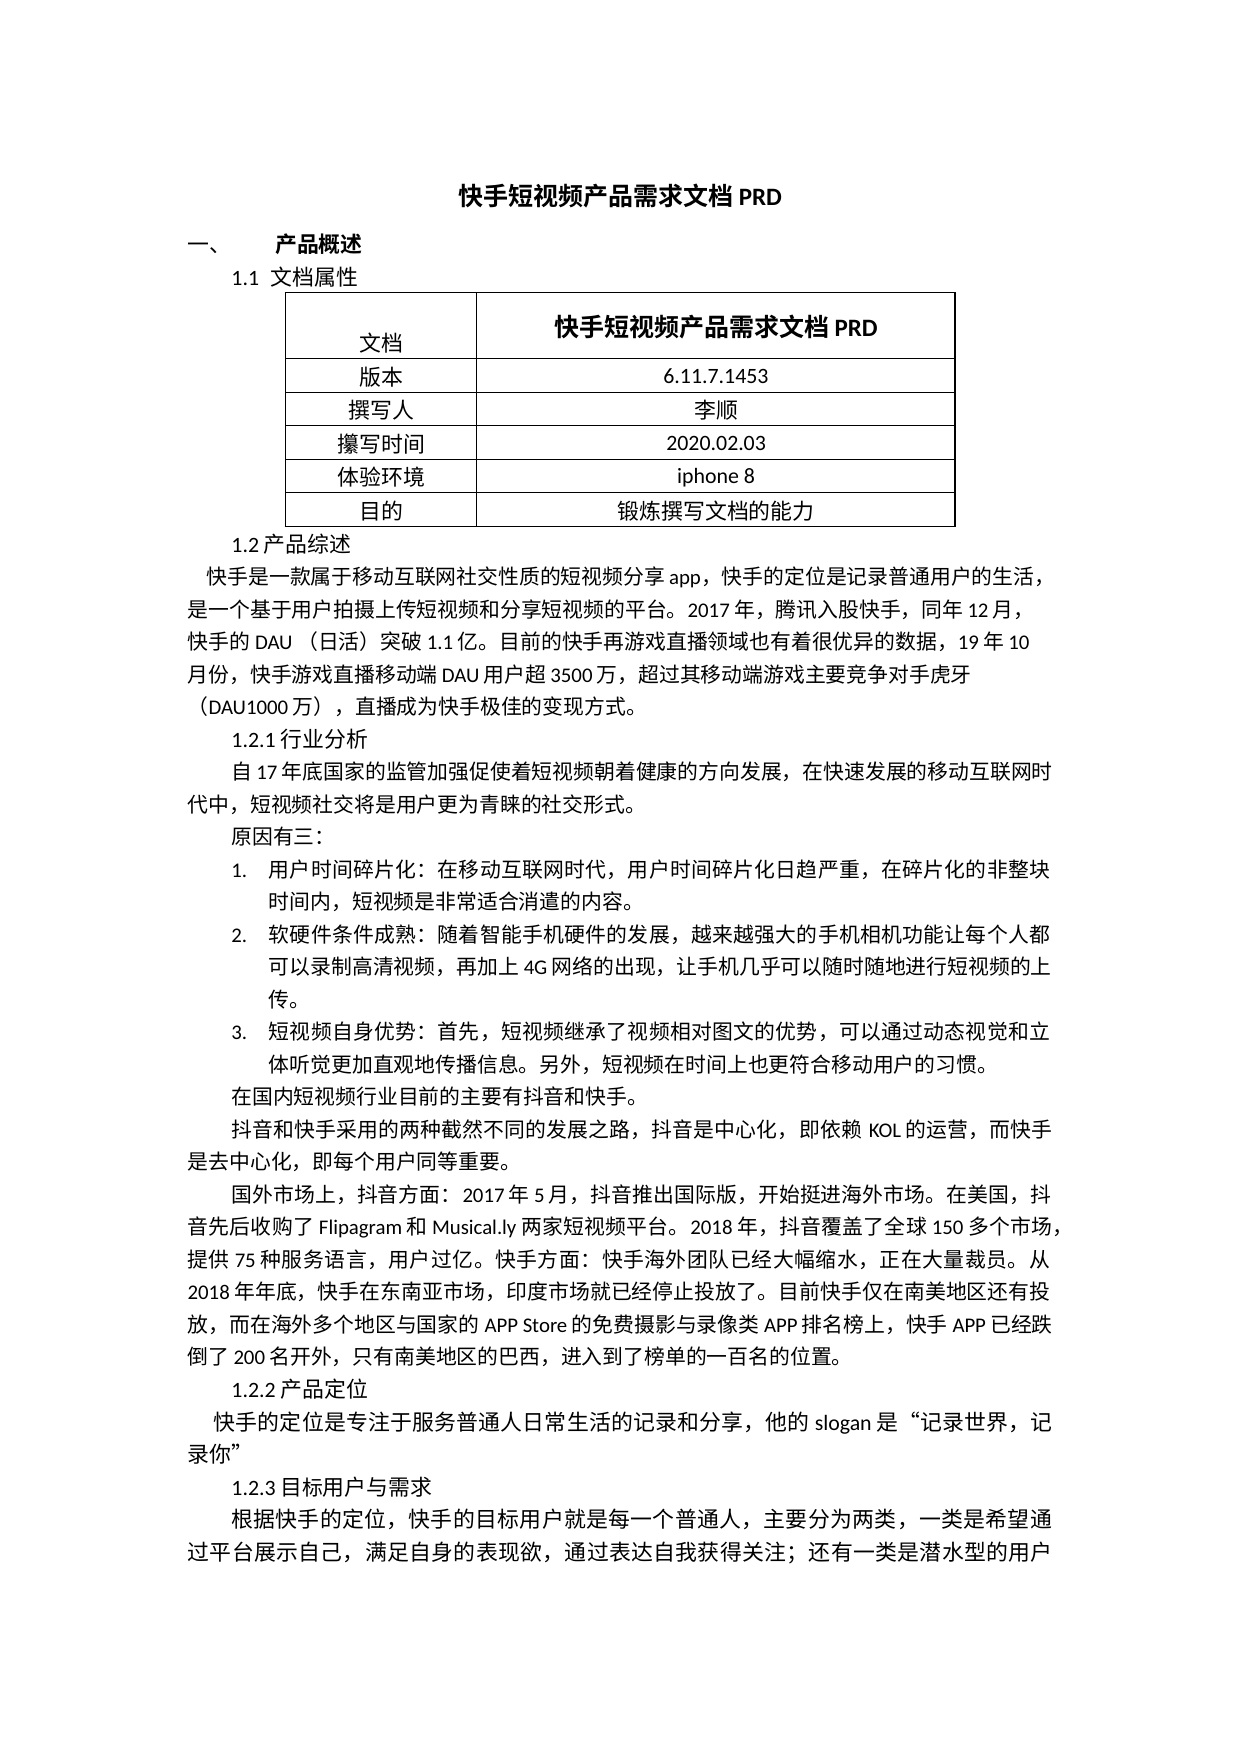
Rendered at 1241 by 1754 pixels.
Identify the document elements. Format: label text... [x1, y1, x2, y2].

text 1.2产品综述 [187, 527, 1053, 559]
table_cell 6.11.7.1453 [477, 359, 954, 392]
table_cell 体验环境 [286, 460, 476, 492]
list 1.2.3目标用户与需求 [231, 1469, 1053, 1502]
table_cell 目的 [286, 493, 476, 526]
text 自17年底国家的监管加强促使着短视频朝着健康的方向发展，在快速发展的移动互联网时代中，短视频社交将是用户更为青睐的社交形式。 [187, 754, 1053, 819]
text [187, 1502, 1053, 1567]
text 抖音和快手采用的两种截然不同的发展之路，抖音是中心化，即依赖KOL的运营，而快手是去中心化，即每个用户同等重要。 [187, 1112, 1053, 1177]
text 在国内短视频行业目前的主要有抖音和快手。 [187, 1079, 1053, 1112]
table_cell 锻炼撰写文档的能力 [477, 493, 954, 526]
text 1.2.2 产品定位 [187, 1372, 1053, 1404]
table_header 文档 [286, 293, 476, 358]
table_cell 撰写人 [286, 393, 476, 425]
text 原因有三： [187, 819, 1053, 852]
list 用户时间碎片化：在移动互联网时代，用户时间碎片化日趋严重，在碎片化的非整块时间内，短视频是非常适合消遣的内容。 [231, 852, 1053, 917]
table_cell 李顺 [477, 393, 954, 425]
table_cell 版本 [286, 359, 476, 392]
text 快手的定位是专注于服务普通人日常生活的记录和分享，他的slogan是“记录世界，记录你” [187, 1404, 1053, 1469]
text 1.2.1 行业分析 [187, 722, 1053, 754]
text 国外市场上，抖音方面：2017年5月，抖音推出国际版，开始挺进海外市场。在美国，抖音先后收购了Flipagram和Musical.ly两家短视频平台。2018年，抖音覆盖了全球150多个市场，提供75种服务语言，用户过亿。快手方面：快手海外团队已经大幅缩水，正在大量裁员。从2018年年底，快手在东南亚市场，印度市场就已经停止投放了。目前快手仅在南美地区还有投放，而在海外多个地区与国家的APP Store的免费摄影与录像类APP排名榜上，快手APP已经跌倒了200名开外，只有南美地区的巴西，进入到了榜单的一百名的位置。 [187, 1177, 1053, 1372]
table_cell iphone 8 [477, 460, 954, 492]
table_cell 攥写时间 [286, 426, 476, 459]
list 软硬件条件成熟：随着智能手机硬件的发展，越来越强大的手机相机功能让每个人都可以录制高清视频，再加上4G网络的出现，让手机几乎可以随时随地进行短视频的上传。 [231, 917, 1053, 1014]
table_cell 2020.02.03 [477, 426, 954, 459]
list 产品概述 [187, 227, 1053, 259]
list 短视频自身优势：首先，短视频继承了视频相对图文的优势，可以通过动态视觉和立体听觉更加直观地传播信息。另外，短视频在时间上也更符合移动用户的习惯。 [231, 1014, 1053, 1079]
table_header 快手短视频产品需求文档PRD [477, 293, 954, 358]
text 快手是一款属于移动互联网社交性质的短视频分享app，快手的定位是记录普通用户的生活，是一个基于用户拍摄上传短视频和分享短视频的平台。2017年，腾讯入股快手，同年12月，快手的 DAU （日活）突破 1.1 亿。目前的快手再游戏直播领域也有着很优异的数据，19年10月份，快手游戏直播移动端DAU用户超3500万，超过其移动端游戏主要竞争对手虎牙（DAU1000万），直播成为快手极佳的变现方式。 [187, 559, 1053, 722]
text 快手短视频产品需求文档PRD [187, 162, 1053, 227]
list 文档属性 [231, 259, 1053, 292]
